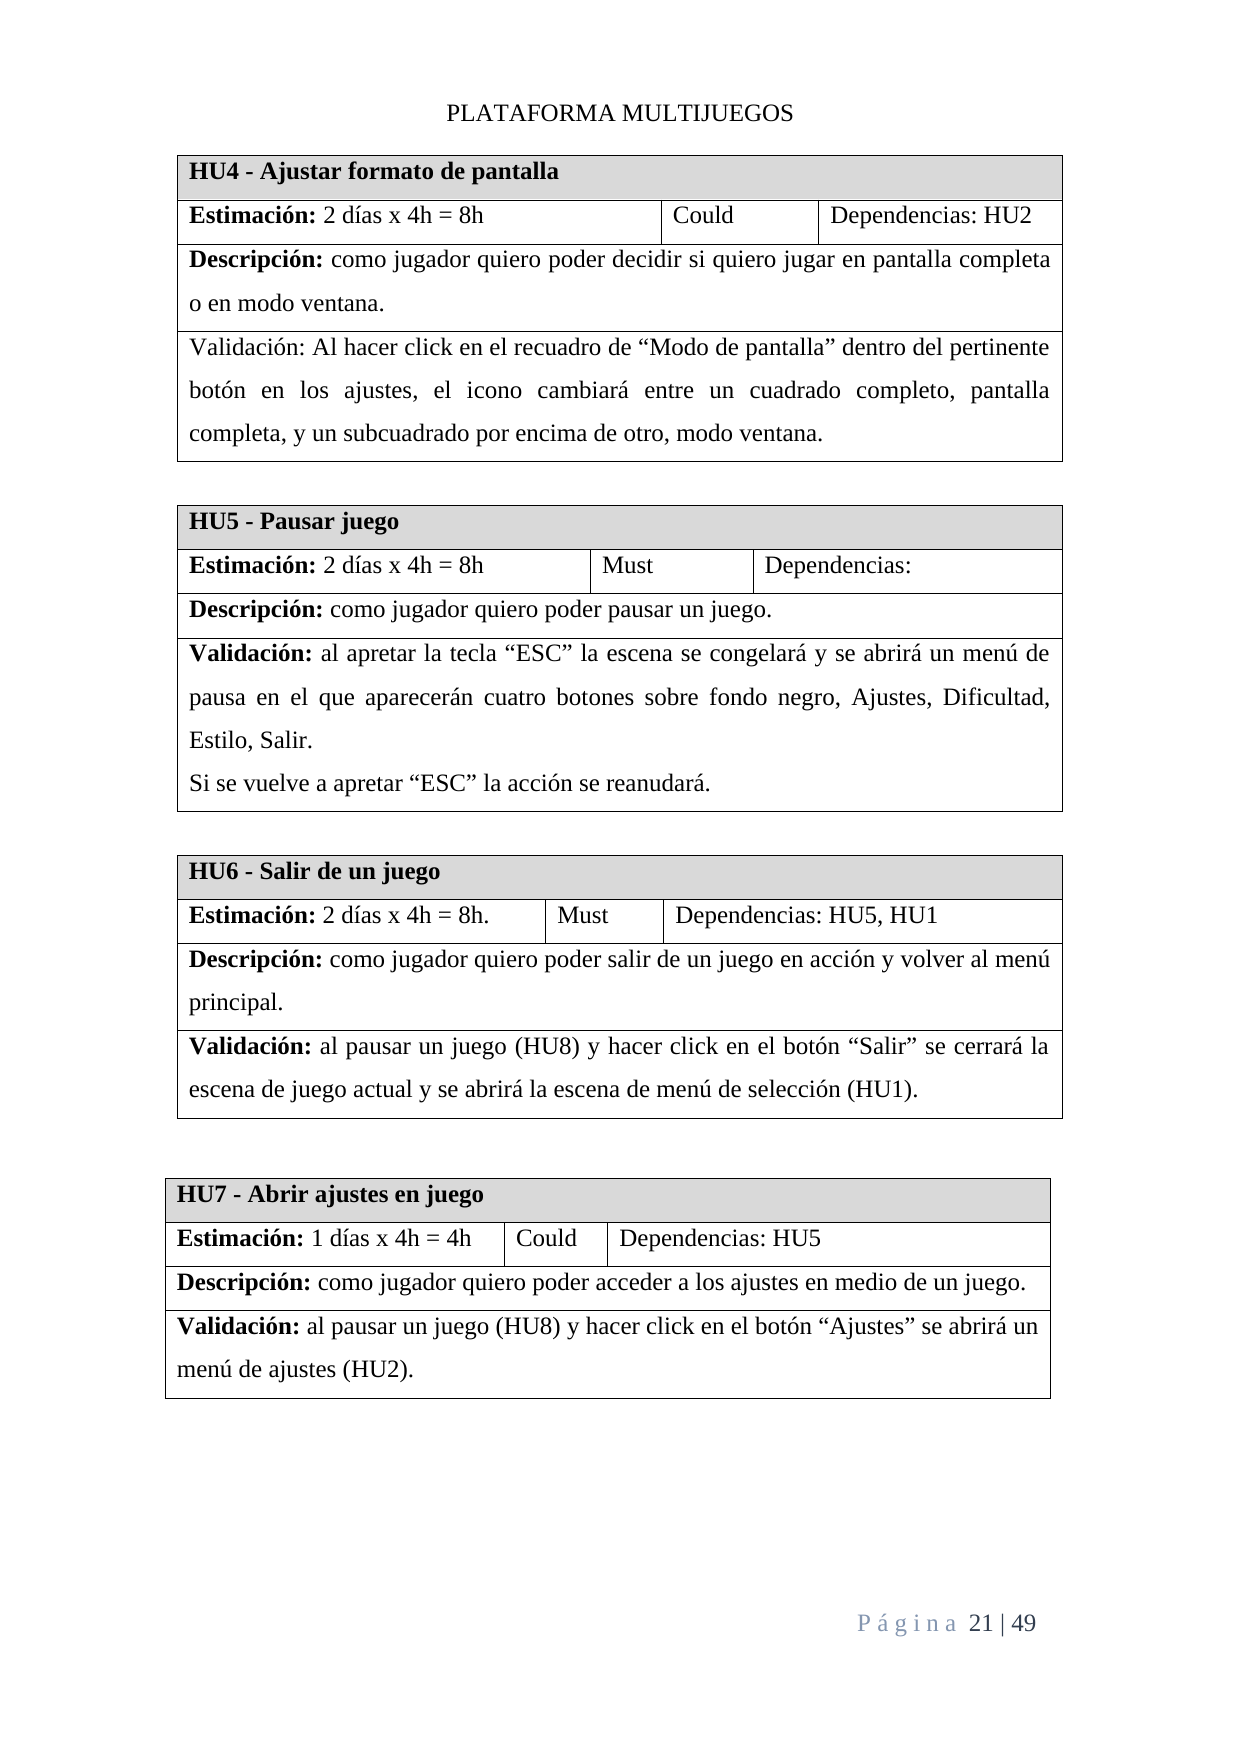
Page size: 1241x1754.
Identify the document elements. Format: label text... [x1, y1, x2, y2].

table_cell Validación: al apretar la tecla “ESC” la escena se congelará y se abrirá un menú de pausa en el que aparecerán cuatro botones sobre fondo negro, Ajustes, Dificultad, Estilo, Salir. Si se vuelve a apretar “ESC” la acción se reanudará. [178, 639, 1062, 811]
table_cell Descripción: como jugador quiero poder decidir si quiero jugar en pantalla completa o en modo ventana. [178, 245, 1062, 331]
table_cell Descripción: como jugador quiero poder salir de un juego en acción y volver al menú principal. [178, 944, 1062, 1030]
table_cell Descripción: como jugador quiero poder pausar un juego. [178, 594, 1062, 637]
table_cell Estimación: 2 días x 4h = 8h. [178, 900, 545, 943]
table_cell Must [591, 550, 753, 593]
table_header HU4 - Ajustar formato de pantalla [178, 156, 1062, 199]
table_cell Validación: al pausar un juego (HU8) y hacer click en el botón “Ajustes” se abrirá un menú de ajustes (HU2). [166, 1311, 1050, 1397]
table_header HU5 - Pausar juego [178, 506, 1062, 549]
table_cell Estimación: 2 días x 4h = 8h [178, 550, 590, 593]
table_cell Dependencias: [754, 550, 1062, 593]
table_cell Could [505, 1223, 607, 1266]
table_cell Estimación: 1 días x 4h = 4h [166, 1223, 504, 1266]
table_cell Must [546, 900, 663, 943]
table_header HU6 - Salir de un juego [178, 856, 1062, 899]
table_cell Could [662, 201, 818, 243]
table_header HU7 - Abrir ajustes en juego [166, 1179, 1050, 1222]
table_cell Estimación: 2 días x 4h = 8h [178, 201, 661, 243]
table_cell Dependencias: HU5, HU1 [664, 900, 1062, 943]
table_cell Dependencias: HU2 [819, 201, 1062, 243]
table_cell Descripción: como jugador quiero poder acceder a los ajustes en medio de un juego. [166, 1267, 1050, 1310]
table_cell Dependencias: HU5 [608, 1223, 1050, 1266]
table_cell Validación: Al hacer click en el recuadro de “Modo de pantalla” dentro del pertinente botón en los ajustes, el icono cambiará entre un cuadrado completo, pantalla completa, y un subcuadrado por encima de otro, modo ventana. [178, 332, 1062, 461]
table_cell Validación: al pausar un juego (HU8) y hacer click en el botón “Salir” se cerrará la escena de juego actual y se abrirá la escena de menú de selección (HU1). [178, 1031, 1062, 1117]
